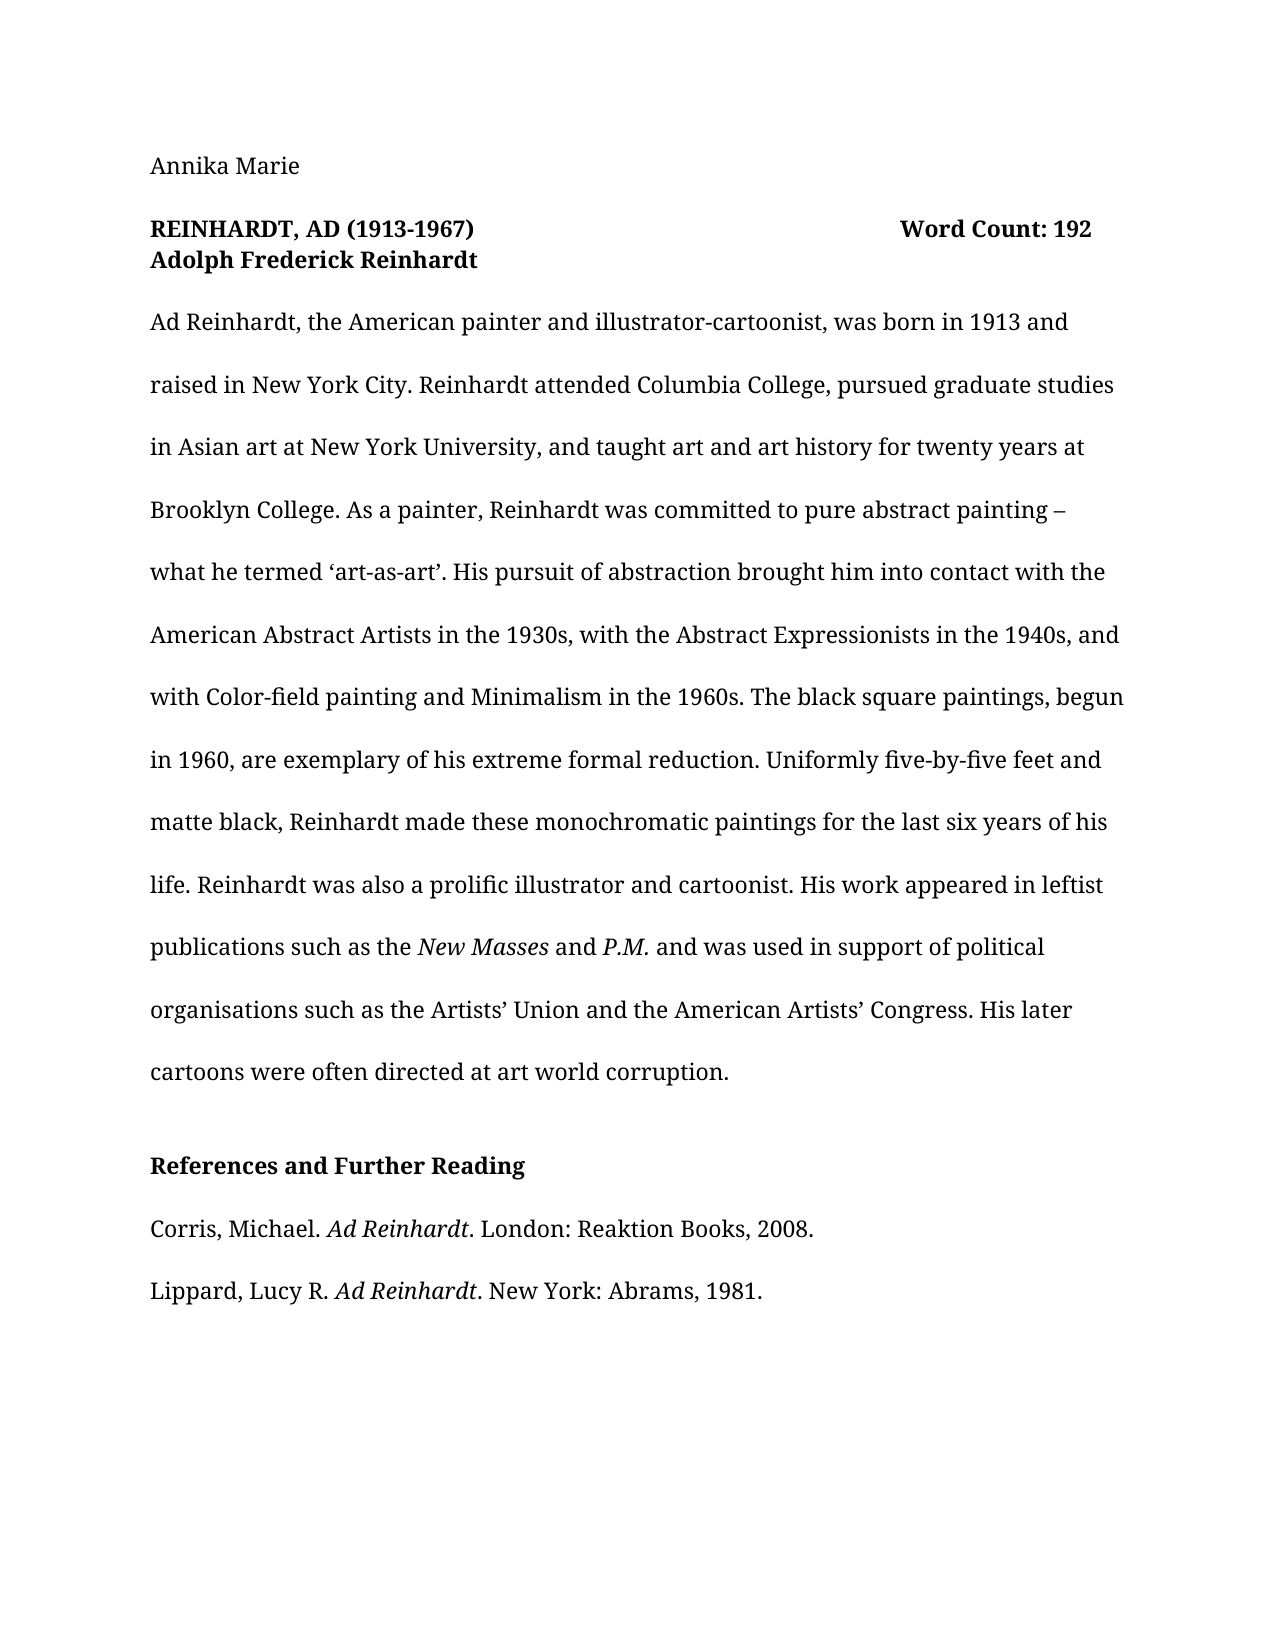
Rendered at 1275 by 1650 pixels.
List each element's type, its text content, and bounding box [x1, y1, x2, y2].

text Lippard, Lucy R. Ad Reinhardt. New York: Abrams, 1981. [150, 1275, 1125, 1306]
text Adolph Frederick Reinhardt [150, 244, 1125, 275]
text REINHARDT, AD (1913-1967) Word Count: 192 [150, 212, 1125, 244]
text Corris, Michael. Ad Reinhardt. London: Reaktion Books, 2008. [100, 1212, 1125, 1244]
text References and Further Reading [150, 1150, 1125, 1181]
text Ad Reinhardt, the American painter and illustrator-cartoonist, was born in 1913 and raised in New York City. Reinhardt attended Columbia College, pursued graduate studies in Asian art at New York University, and taught art and art history for twenty years at Brooklyn College. As a painter, Reinhardt was committed to pure abstract painting – what he termed ‘art-as-art’. His pursuit of abstraction brought him into contact with the American Abstract Artists in the 1930s, with the Abstract Expressionists in the 1940s, and with Color-field painting and Minimalism in the 1960s. The black square paintings, begun in 1960, are exemplary of his extreme formal reduction. Uniformly five-by-five feet and matte black, Reinhardt made these monochromatic paintings for the last six years of his life. Reinhardt was also a prolific illustrator and cartoonist. His work appeared in leftist publications such as the New Masses and P.M. and was used in support of political organisations such as the Artists’ Union and the American Artists’ Congress. His later cartoons were often directed at art world corruption. [150, 306, 1125, 1087]
text Annika Marie [150, 150, 1125, 181]
